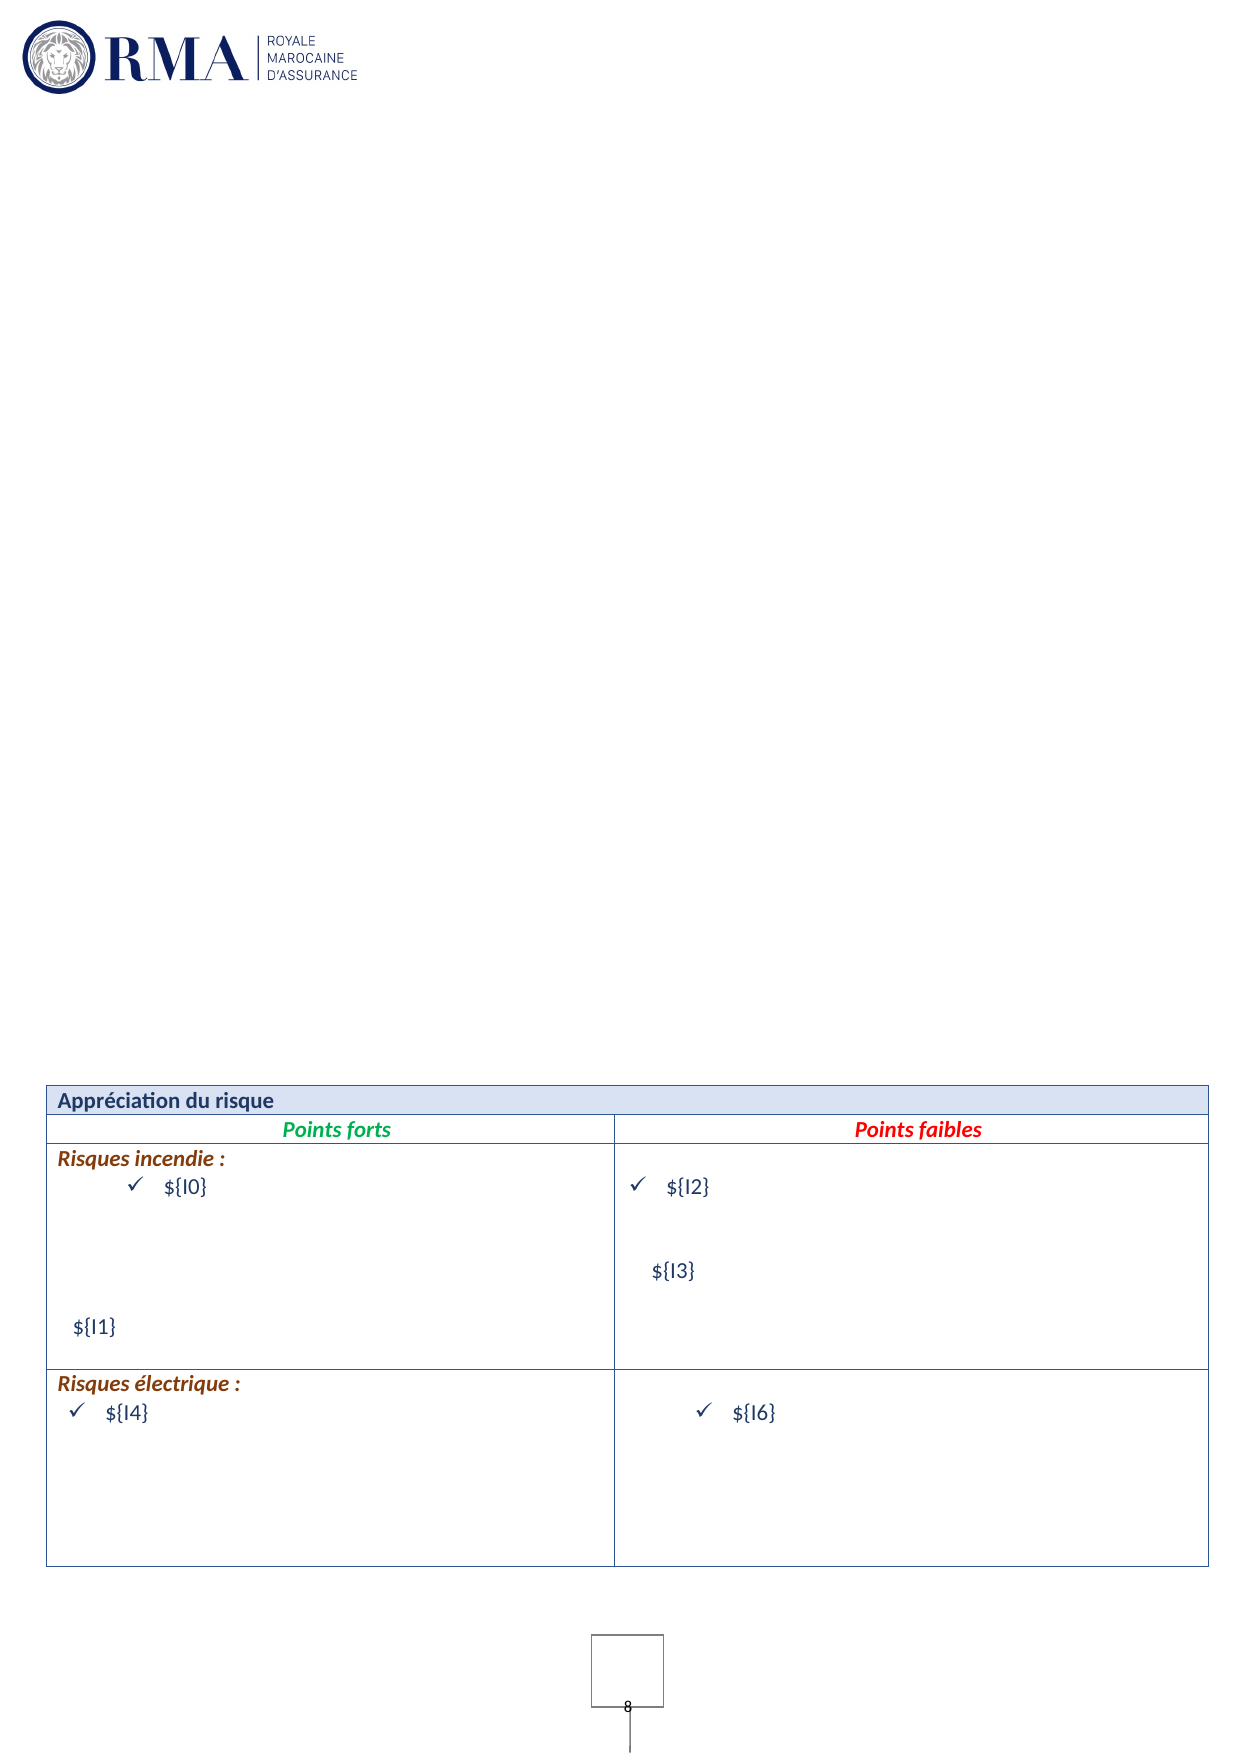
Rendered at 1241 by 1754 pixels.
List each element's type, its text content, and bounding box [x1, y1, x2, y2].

table_cell ${I2} ${I3} [615, 1144, 1208, 1368]
table_cell Risques incendie : ${I0} ${I1} [47, 1144, 614, 1368]
table_cell ${I6} ${I7} [615, 1370, 1208, 1566]
table_cell Points forts [47, 1115, 614, 1143]
table_header Appréciation du risque [47, 1086, 1208, 1114]
picture [17, 18, 360, 95]
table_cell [47, 1370, 614, 1566]
table_cell Points faibles [615, 1115, 1208, 1143]
